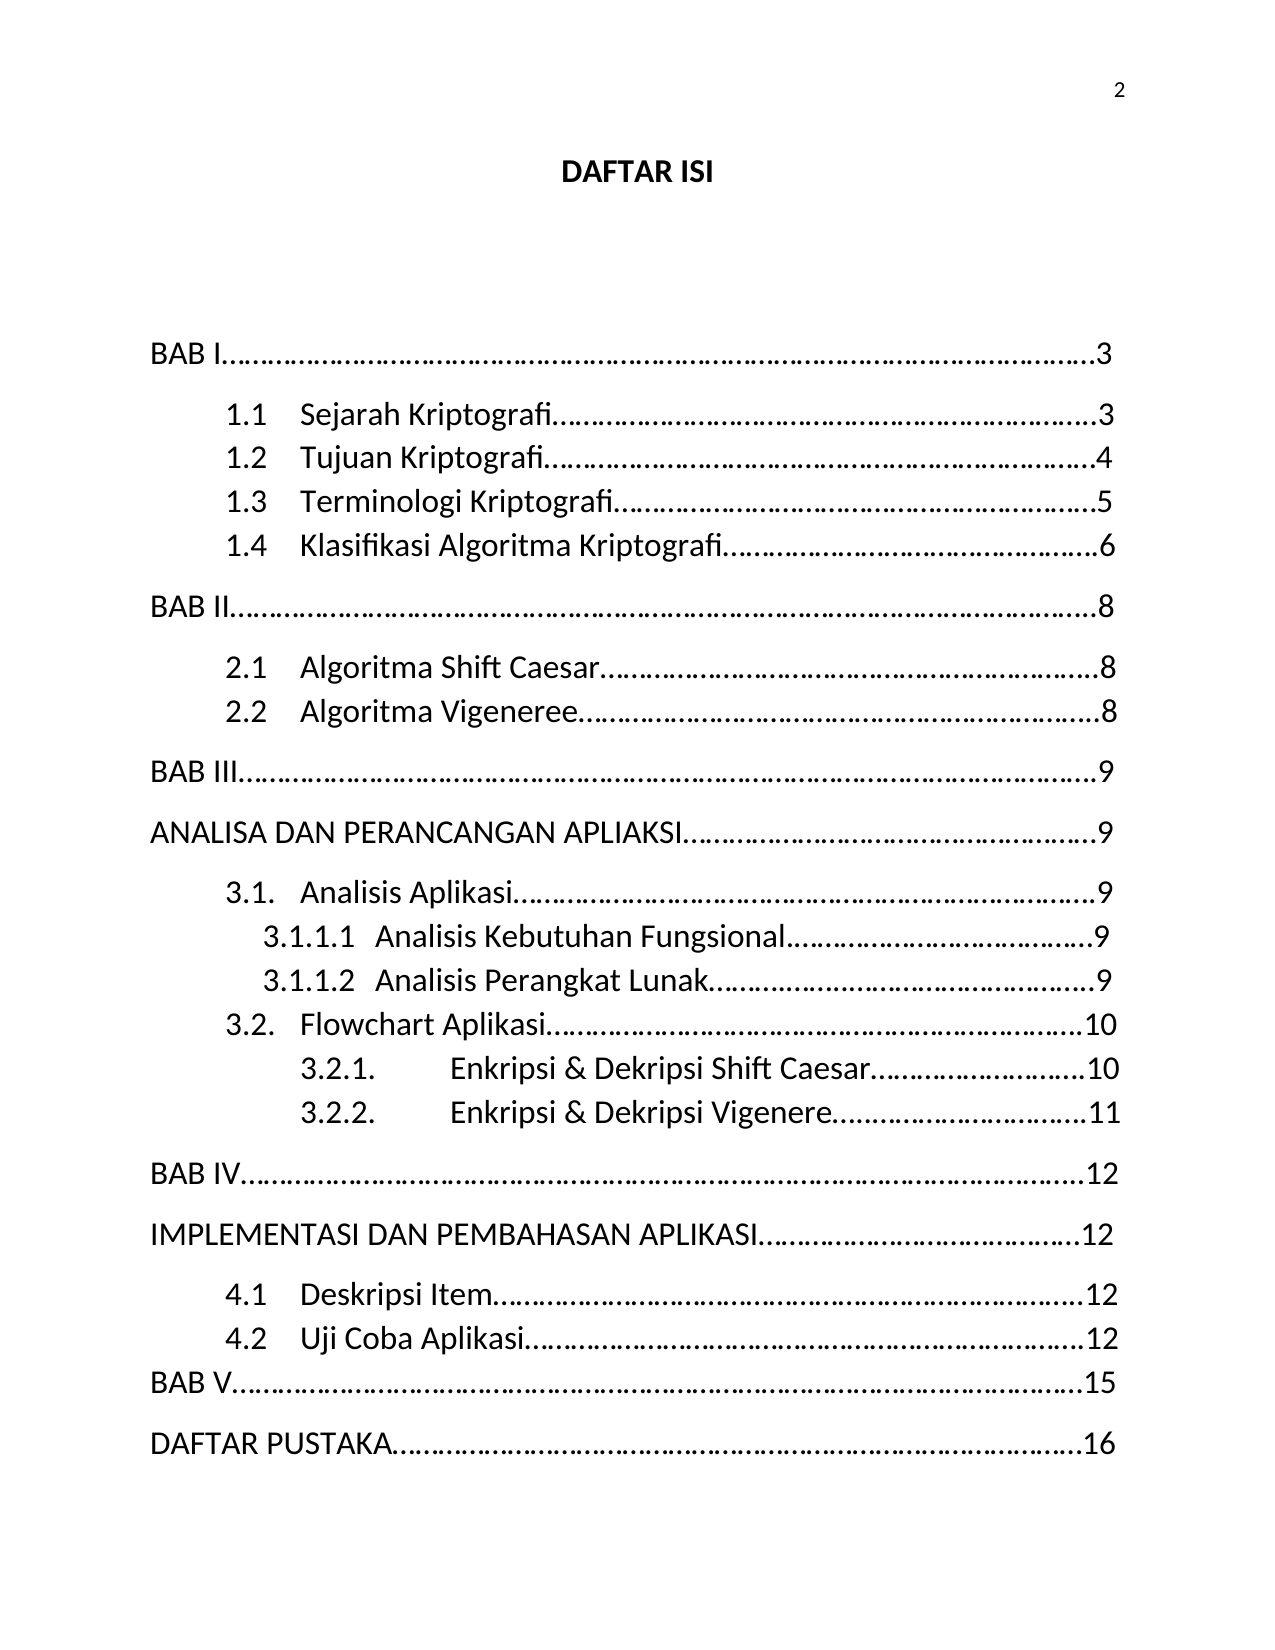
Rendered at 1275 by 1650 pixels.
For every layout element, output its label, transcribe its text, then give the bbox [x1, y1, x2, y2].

list Analisis Aplikasi………………………………………………………………….9 [225, 871, 1125, 912]
text BAB IV………………………………………………………………………………………………..12 [150, 1152, 1125, 1193]
list Deskripsi Item…………………………………………………………………..12 [225, 1273, 1125, 1314]
list Algoritma Vigeneree…………………………………………………………..8 [150, 689, 1125, 730]
list Flowchart Aplikasi…………………………………………………………….10 [225, 1003, 1125, 1044]
list Uji Coba Aplikasi……………………………………………………………….12 BAB V…………………………………………………………………………………………………15 [150, 1317, 1125, 1402]
text IMPLEMENTASI DAN PEMBAHASAN APLIKASI……………………………………12 [150, 1212, 1125, 1253]
text DAFTAR PUSTAKA………………………………………………………………………………16 [150, 1422, 1125, 1462]
list Terminologi Kriptografi………………………………………………………5 [225, 480, 1125, 521]
list Enkripsi & Dekripsi Vigenere…..……………………….11 [300, 1091, 1125, 1132]
text ANALISA DAN PERANCANGAN APLIAKSI………………………………………………9 [150, 811, 1125, 852]
text BAB II…………………………………………………………………………………………………..8 [150, 585, 1125, 626]
list Analisis Kebutuhan Fungsional.…………………………………9 [262, 915, 1125, 956]
text BAB I……………………………………………………………………………………………………3 [150, 332, 1125, 373]
list Tujuan Kriptografi………………………………………………………………4 [225, 436, 1125, 477]
list Algoritma Shift Caesar………………………………………………………..8 [225, 646, 1125, 686]
text BAB III………………………………………………………………………………………………….9 [150, 750, 1125, 791]
list Sejarah Kriptografi……………………………………………………………..3 [225, 392, 1125, 433]
list Enkripsi & Dekripsi Shift Caesar……………………….10 [300, 1047, 1125, 1088]
list Analisis Perangkat Lunak……….……..…………………………..9 [262, 959, 1125, 1000]
text DAFTAR ISI [150, 150, 1125, 191]
list Klasifikasi Algoritma Kriptografi………………………………………….6 [225, 524, 1125, 565]
